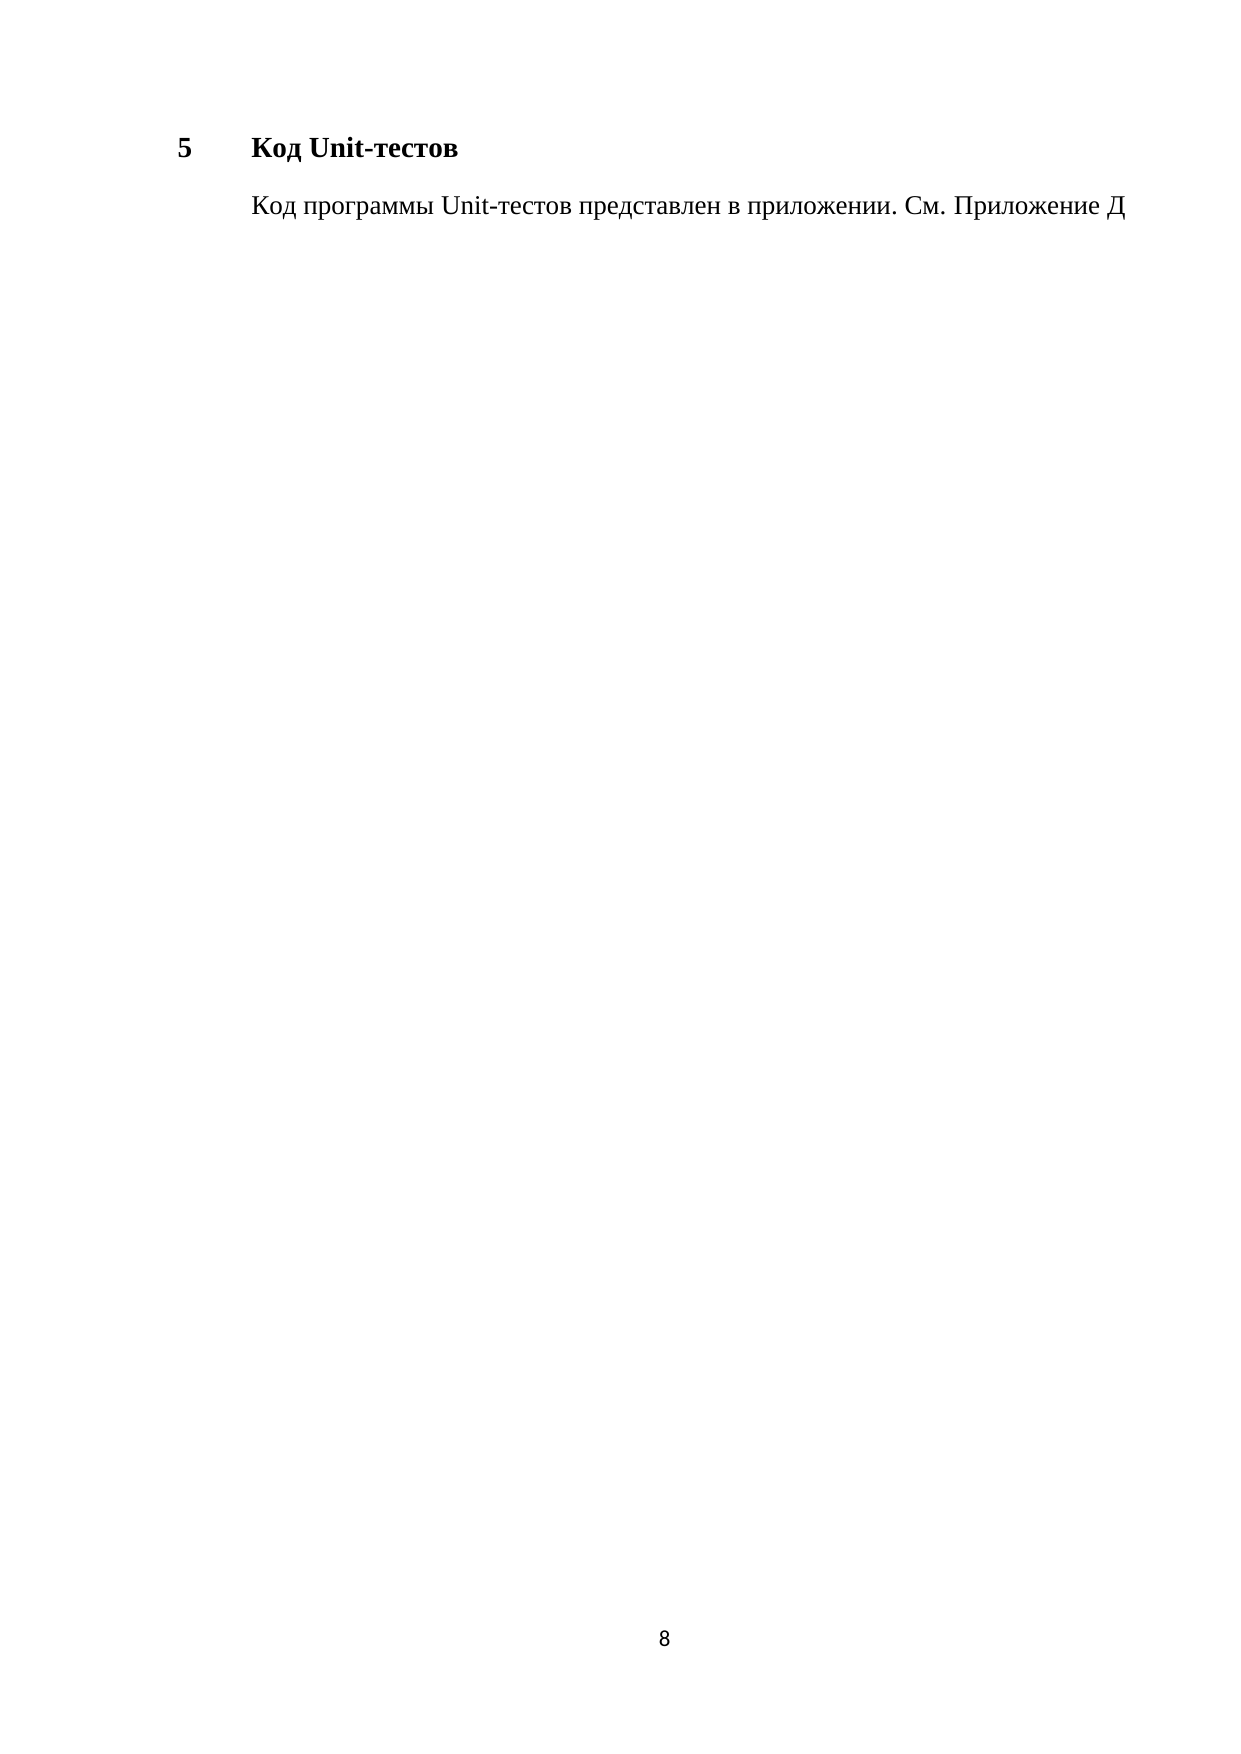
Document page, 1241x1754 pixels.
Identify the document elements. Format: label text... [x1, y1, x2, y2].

text Код программы Unit-тестов представлен в приложении. См. Приложение Д [177, 189, 1152, 220]
text 5 Код Unit-тестов [177, 131, 1152, 164]
